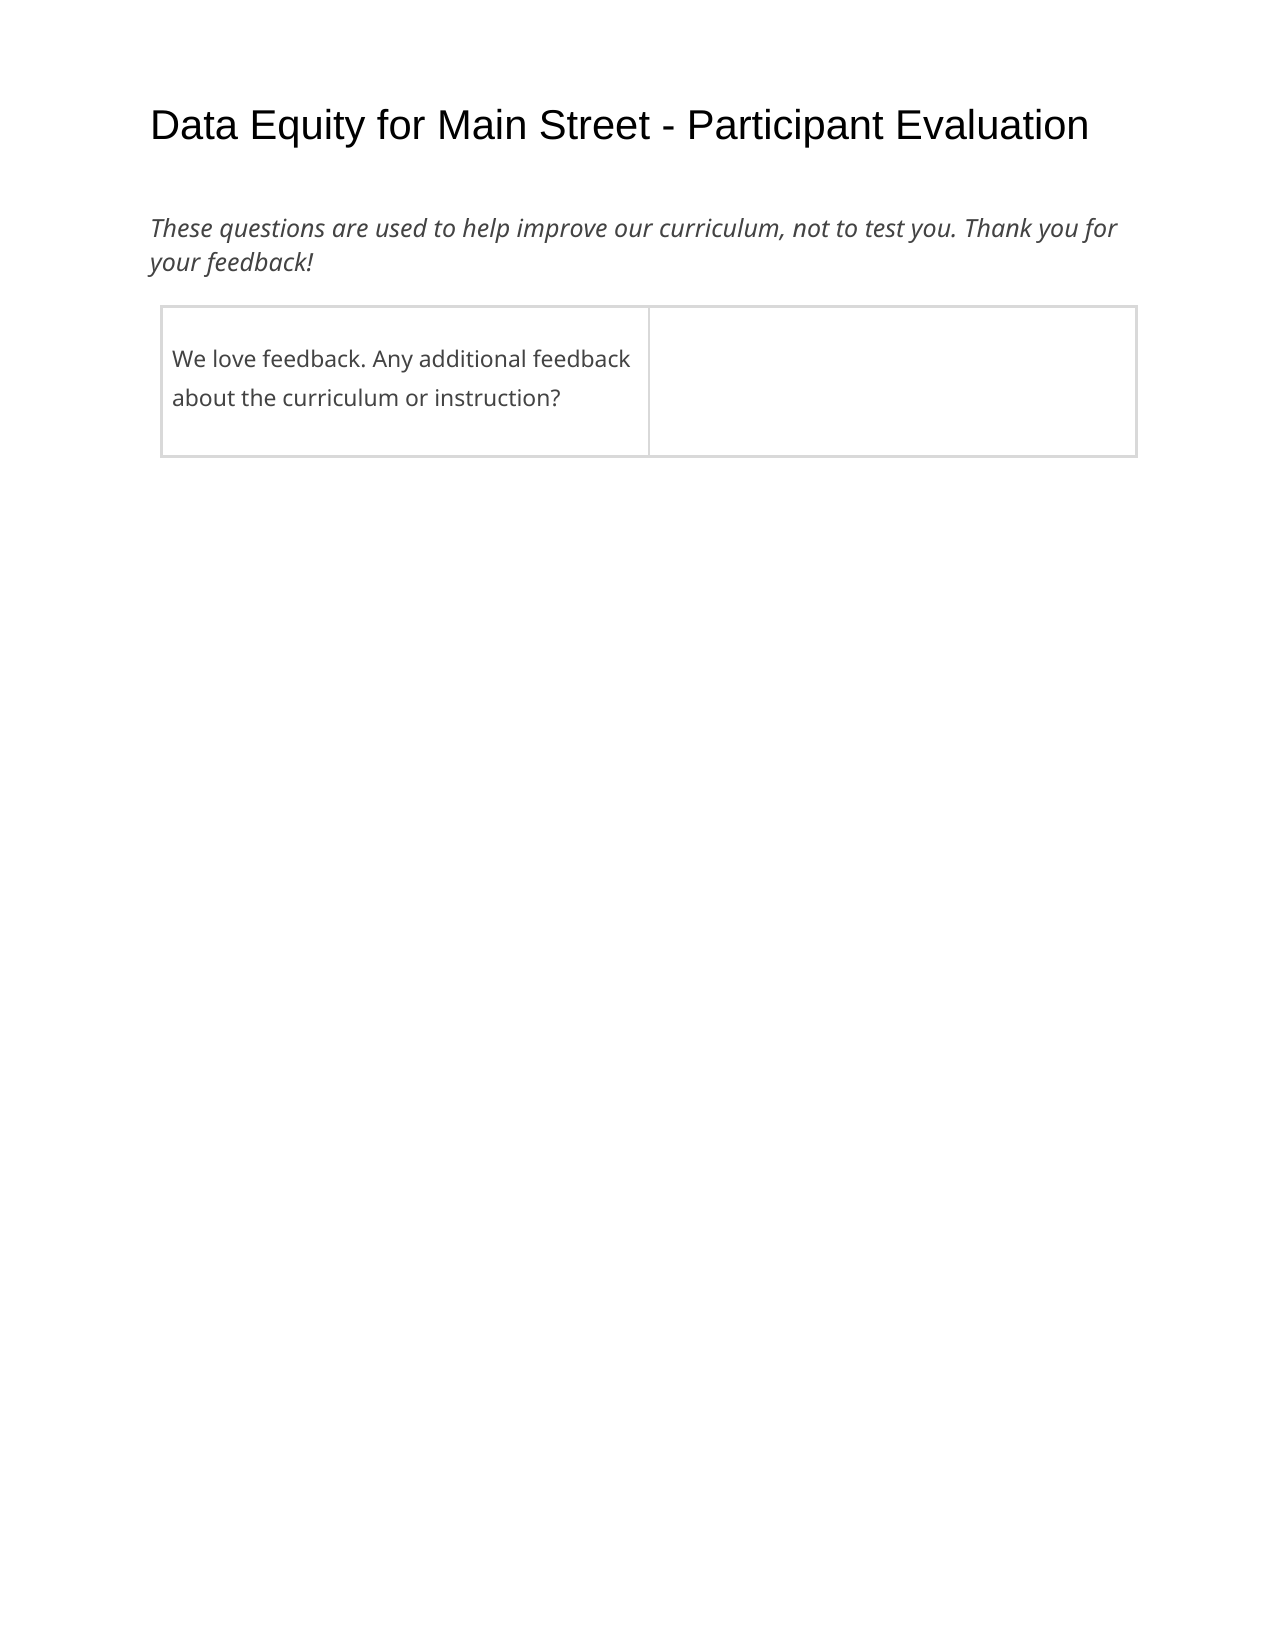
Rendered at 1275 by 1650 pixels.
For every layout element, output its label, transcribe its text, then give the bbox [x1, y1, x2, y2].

table_cell We love feedback. Any additional feedback about the curriculum or instruction? [163, 308, 648, 455]
table_cell [650, 308, 1135, 455]
